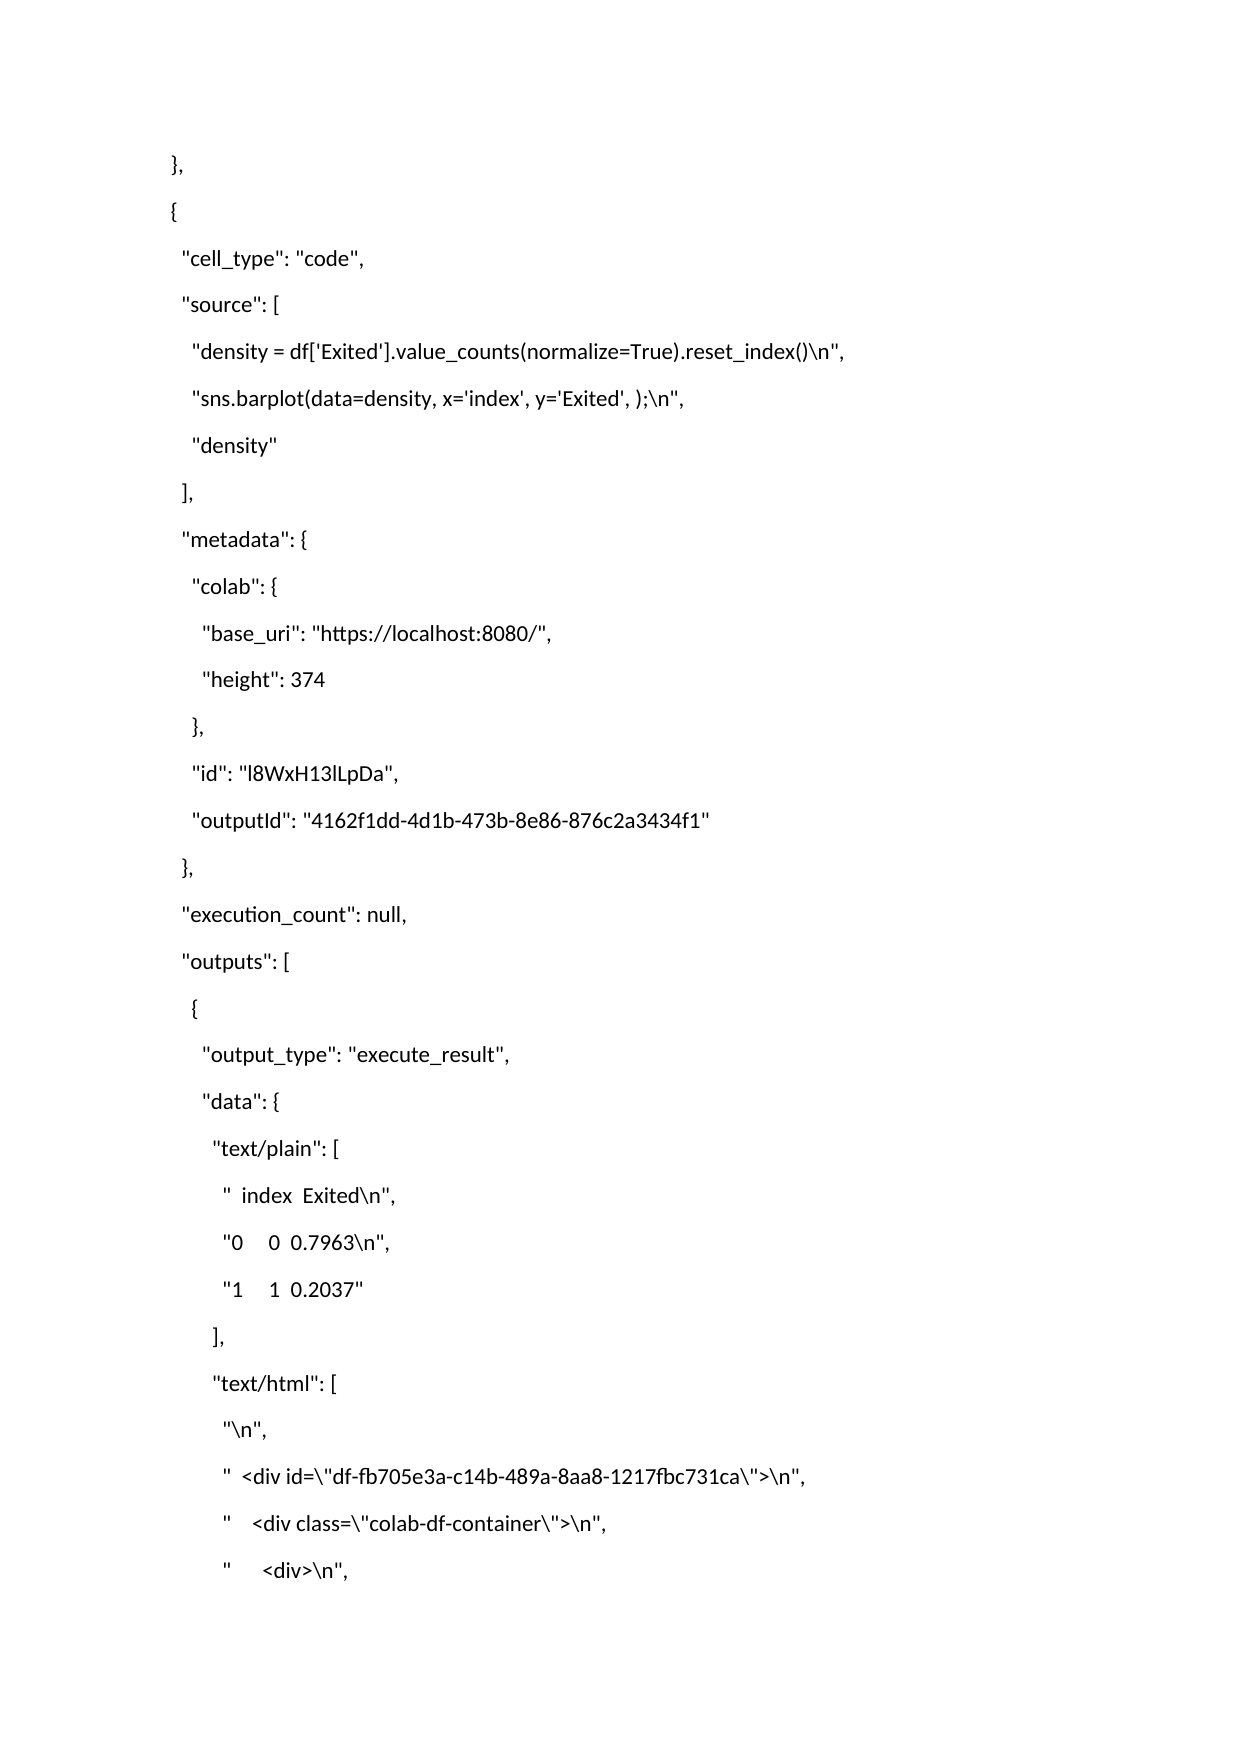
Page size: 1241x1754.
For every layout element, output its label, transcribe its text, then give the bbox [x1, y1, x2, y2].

text { [150, 197, 1090, 225]
text " <div>\n", [150, 1556, 1090, 1584]
text "outputId": "4162f1dd-4d1b-473b-8e86-876c2a3434f1" [150, 806, 1090, 834]
text "density" [150, 431, 1090, 459]
text "source": [ [150, 291, 1090, 319]
text "text/plain": [ [150, 1134, 1090, 1162]
text }, [150, 150, 1090, 178]
text "colab": { [150, 572, 1090, 600]
text "density = df['Exited'].value_counts(normalize=True).reset_index()\n", [150, 337, 1090, 366]
text " <div id=\"df-fb705e3a-c14b-489a-8aa8-1217fbc731ca\">\n", [150, 1462, 1090, 1491]
text "execution_count": null, [150, 900, 1090, 928]
text ], [150, 1322, 1090, 1350]
text ], [150, 478, 1090, 506]
text "1 1 0.2037" [150, 1275, 1090, 1303]
text "height": 374 [150, 666, 1090, 694]
text "outputs": [ [150, 947, 1090, 975]
text "id": "l8WxH13lLpDa", [150, 759, 1090, 787]
text "text/html": [ [150, 1369, 1090, 1397]
text "\n", [150, 1416, 1090, 1444]
text "base_uri": "https://localhost:8080/", [150, 619, 1090, 647]
text { [150, 994, 1090, 1022]
text " index Exited\n", [150, 1181, 1090, 1209]
text "sns.barplot(data=density, x='index', y='Exited', );\n", [150, 384, 1090, 412]
text "0 0 0.7963\n", [150, 1228, 1090, 1256]
text "output_type": "execute_result", [150, 1041, 1090, 1069]
text }, [150, 712, 1090, 741]
text "metadata": { [150, 525, 1090, 553]
text "data": { [150, 1087, 1090, 1116]
text }, [150, 853, 1090, 881]
text "cell_type": "code", [150, 244, 1090, 272]
text " <div class=\"colab-df-container\">\n", [150, 1509, 1090, 1537]
